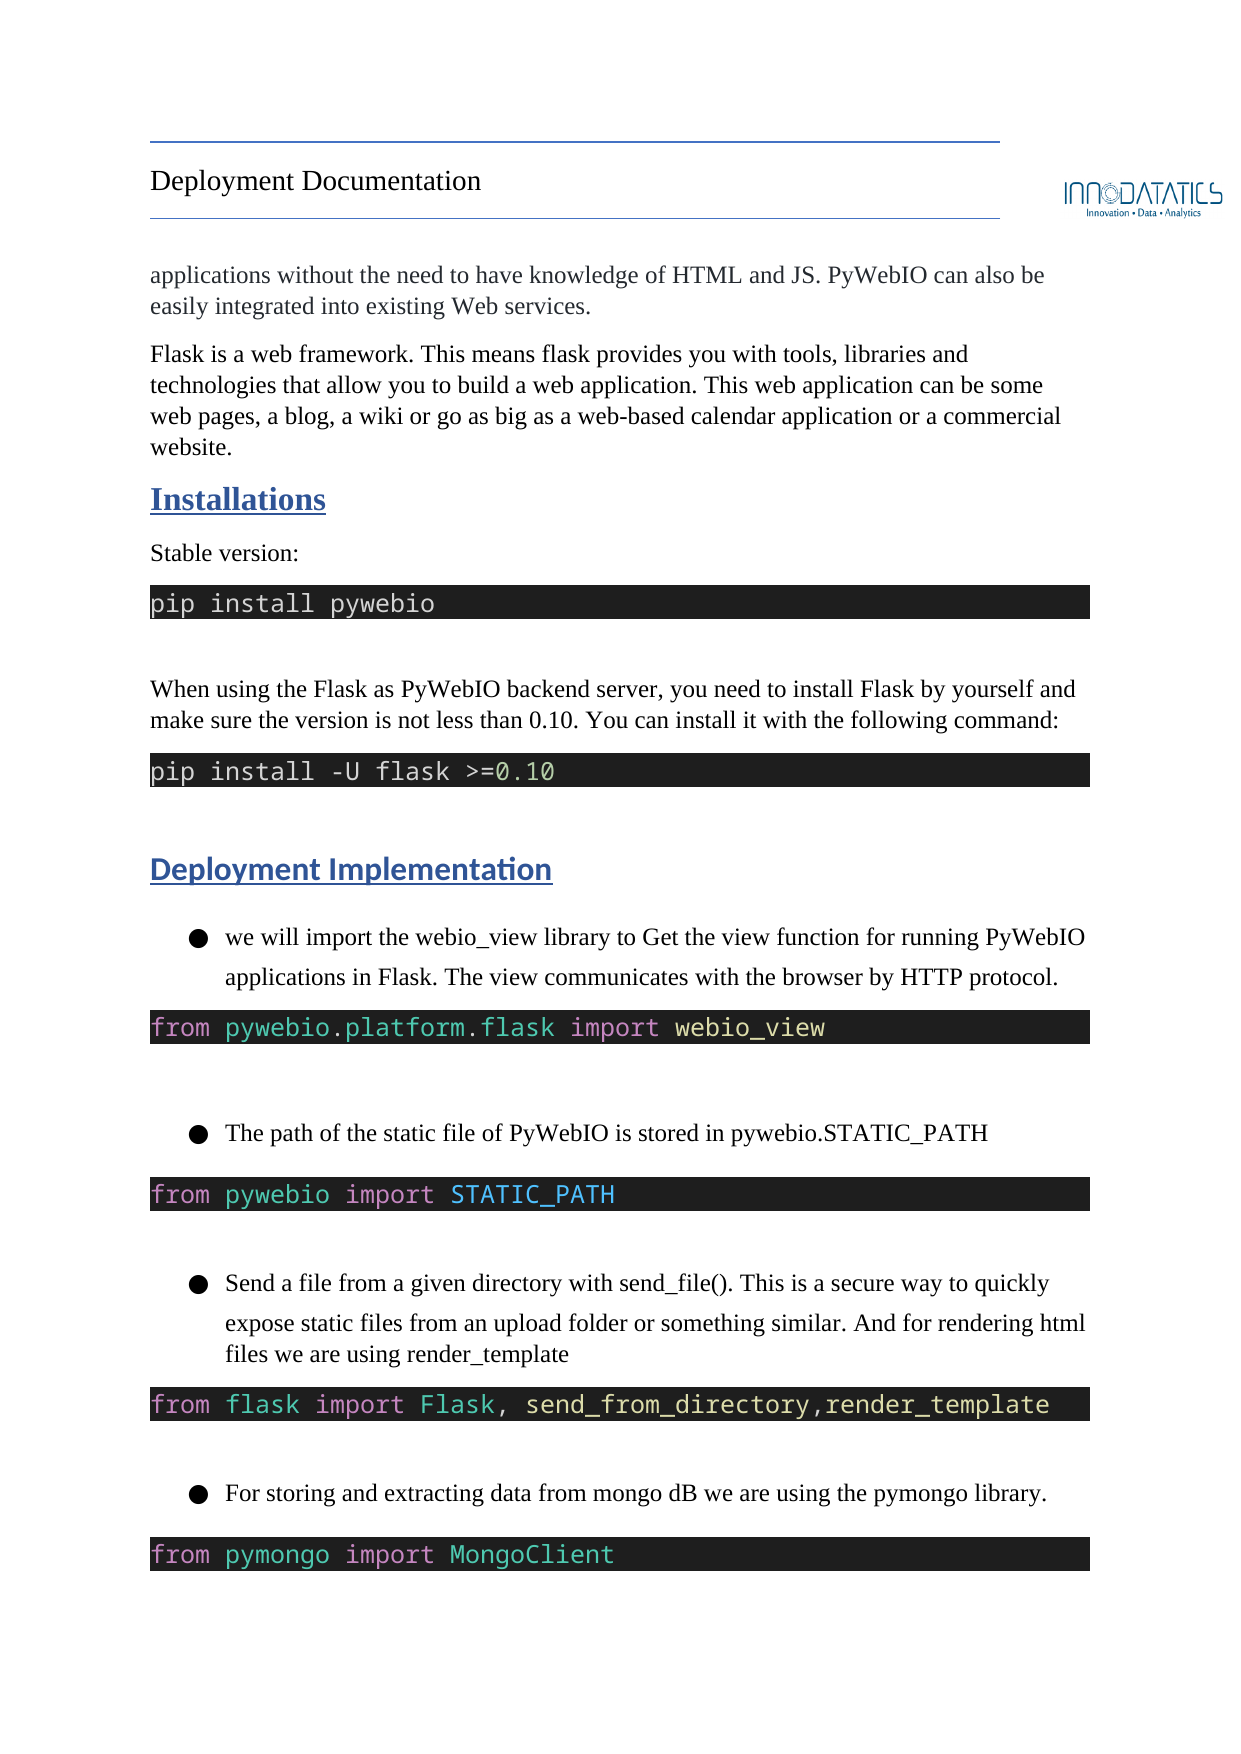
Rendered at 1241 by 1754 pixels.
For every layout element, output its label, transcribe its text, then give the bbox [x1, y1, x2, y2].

text pip install -U flask >=0.10 [150, 753, 1090, 787]
text from pymongo import MongoClient [150, 1537, 1090, 1571]
list For storing and extracting data from mongo dB we are using the pymongo library. [187, 1465, 1090, 1516]
text Stable version: [150, 538, 1090, 566]
text from pywebio import STATIC_PATH [150, 1177, 1090, 1211]
text Flask is a web framework. This means flask provides you with tools, libraries and technologies that allow you to build a web application. This web application can be some web pages, a blog, a wiki or go as big as a web-based calendar application or a commercial website. [150, 339, 1090, 461]
text Deployment Implementation [150, 848, 1090, 889]
list Send a file from a given directory with send_file(). This is a secure way to quickly expose static files from an upload folder or something similar. And for rendering html files we are using render_template [187, 1254, 1090, 1368]
text pip install pywebio [150, 585, 1090, 619]
list The path of the static file of PyWebIO is stored in pywebio.STATIC_PATH [187, 1104, 1090, 1156]
picture [1060, 179, 1226, 219]
text When using the Flask as PyWebIO backend server, you need to install Flask by yourself and make sure the version is not less than 0.10. You can install it with the following command: [150, 674, 1090, 734]
text from flask import Flask, send_from_directory,render_template [150, 1387, 1090, 1421]
text Installations [150, 480, 1090, 518]
text from pywebio.platform.flask import webio_view [150, 1010, 1090, 1044]
list we will import the webio_view library to Get the view function for running PyWebIO applications in Flask. The view communicates with the browser by HTTP protocol. [187, 909, 1090, 991]
